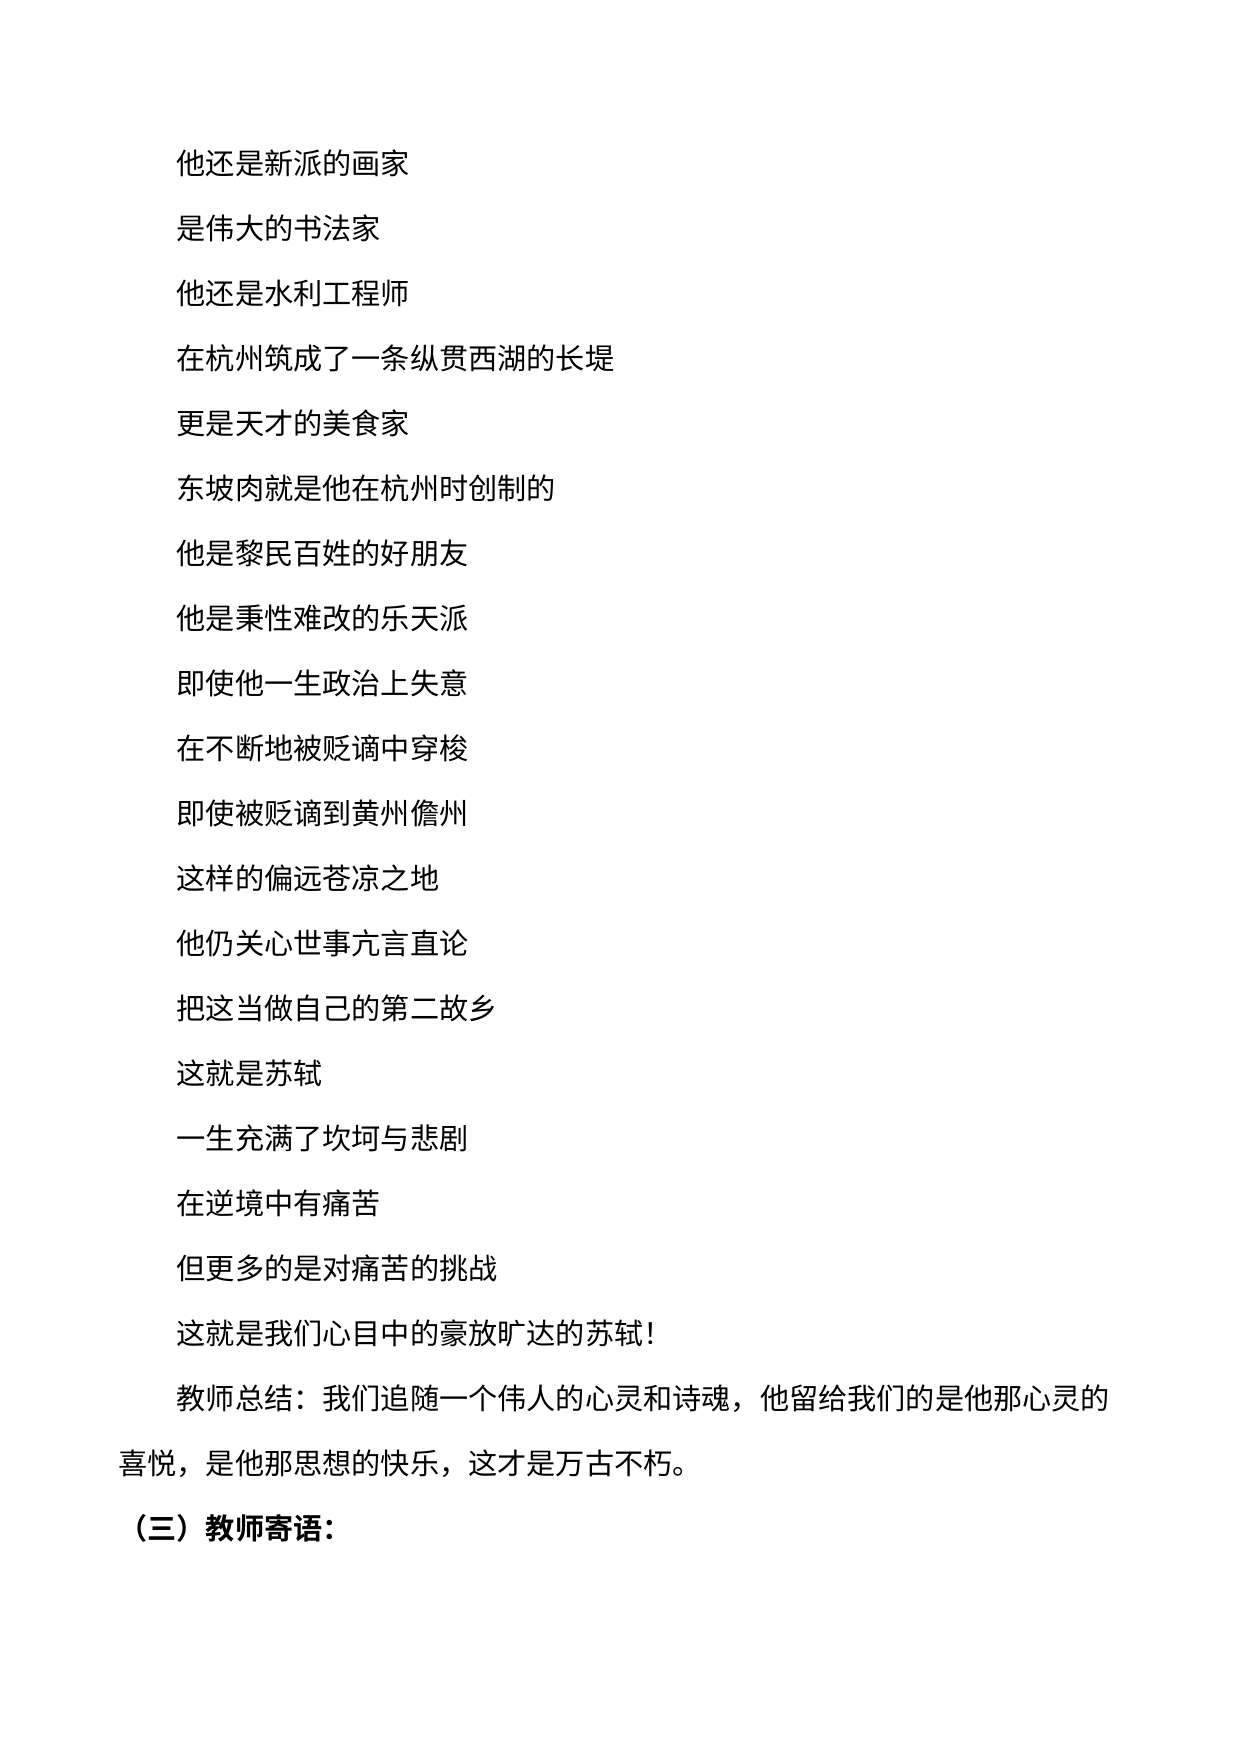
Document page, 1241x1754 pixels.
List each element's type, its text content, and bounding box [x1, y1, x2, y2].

text 在逆境中有痛苦 [118, 1169, 1122, 1234]
text 他是秉性难改的乐天派 [118, 584, 1122, 649]
text 这就是苏轼 [118, 1039, 1122, 1104]
text 在杭州筑成了一条纵贯西湖的长堤 [118, 324, 1122, 389]
text 更是天才的美食家 [118, 389, 1122, 454]
text 他仍关心世事亢言直论 [118, 909, 1122, 974]
text 在不断地被贬谪中穿梭 [118, 714, 1122, 779]
text 即使被贬谪到黄州儋州 [118, 779, 1122, 844]
text 这就是我们心目中的豪放旷达的苏轼！ [118, 1299, 1122, 1364]
text 教师总结：我们追随一个伟人的心灵和诗魂，他留给我们的是他那心灵的喜悦，是他那思想的快乐，这才是万古不朽。 [118, 1364, 1122, 1494]
text 东坡肉就是他在杭州时创制的 [118, 454, 1122, 519]
text 是伟大的书法家 [118, 194, 1122, 259]
text 他是黎民百姓的好朋友 [118, 519, 1122, 584]
text 即使他一生政治上失意 [118, 649, 1122, 714]
text 把这当做自己的第二故乡 [118, 974, 1122, 1039]
text 他还是水利工程师 [118, 259, 1122, 324]
text 但更多的是对痛苦的挑战 [118, 1234, 1122, 1299]
text 一生充满了坎坷与悲剧 [118, 1104, 1122, 1169]
text （三）教师寄语： [118, 1494, 1122, 1559]
text 这样的偏远苍凉之地 [118, 844, 1122, 909]
text 他还是新派的画家 [118, 129, 1122, 194]
